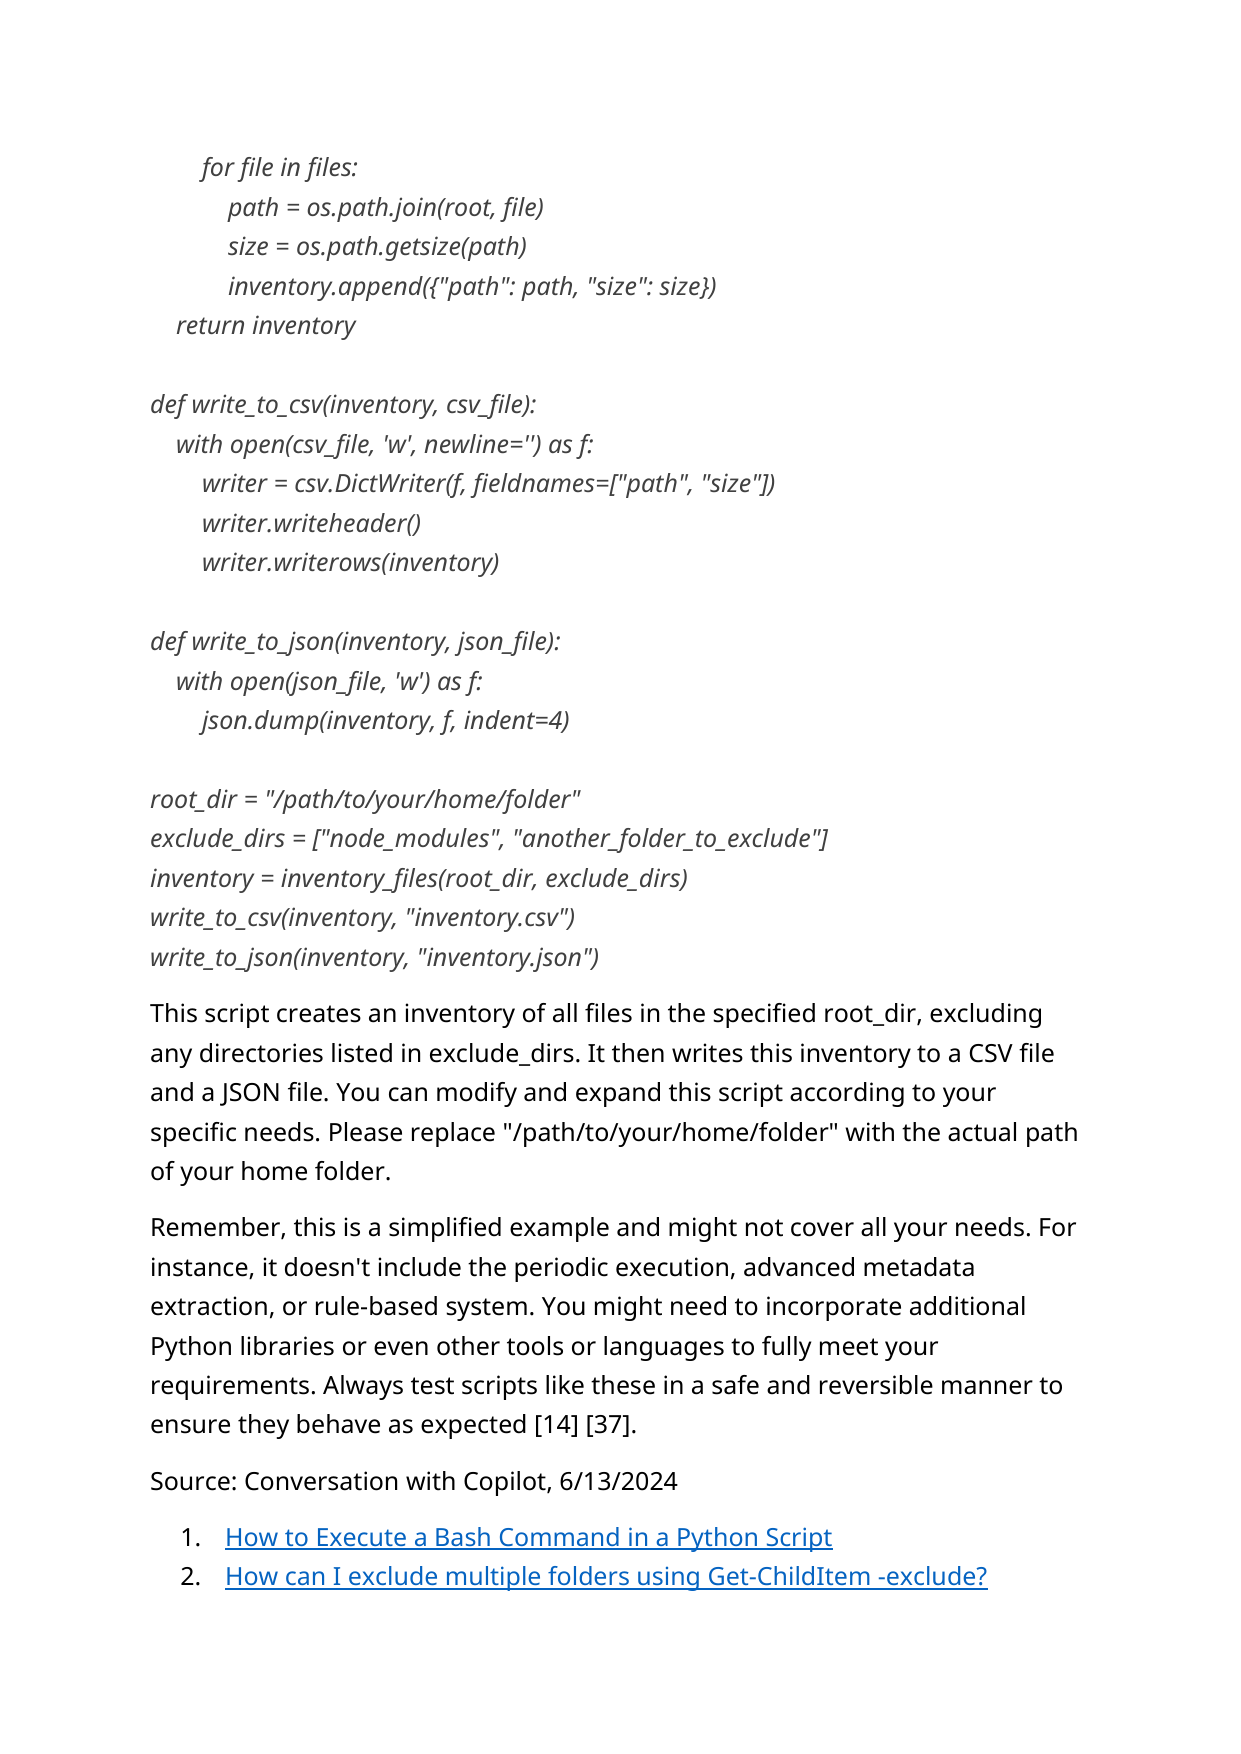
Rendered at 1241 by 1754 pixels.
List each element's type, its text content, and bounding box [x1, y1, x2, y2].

text return inventory [150, 308, 1090, 342]
text write_to_csv(inventory, "inventory.csv") [150, 900, 1090, 934]
text writer = csv.DictWriter(f, fieldnames=["path", "size"]) [150, 466, 1090, 500]
text Source: Conversation with Copilot, 6/13/2024 [150, 1463, 1090, 1497]
text for file in files: [150, 150, 1090, 184]
text This script creates an inventory of all files in the specified root_dir, excluding any directories listed in exclude_dirs. It then writes this inventory to a CSV file and a JSON file. You can modify and expand this script according to your specific needs. Please replace "/path/to/your/home/folder" with the actual path of your home folder. [150, 996, 1090, 1188]
list How can I exclude multiple folders using Get-ChildItem -exclude? [180, 1559, 1090, 1593]
text def write_to_csv(inventory, csv_file): [150, 387, 1090, 421]
text path = os.path.join(root, file) [150, 189, 1090, 223]
text writer.writerows(inventory) [150, 545, 1090, 579]
text exclude_dirs = ["node_modules", "another_folder_to_exclude"] [150, 821, 1090, 855]
text def write_to_json(inventory, json_file): [150, 624, 1090, 658]
text inventory = inventory_files(root_dir, exclude_dirs) [150, 861, 1090, 895]
text with open(json_file, 'w') as f: [150, 663, 1090, 697]
text inventory.append({"path": path, "size": size}) [150, 268, 1090, 302]
list How to Execute a Bash Command in a Python Script [180, 1519, 1090, 1553]
text root_dir = "/path/to/your/home/folder" [150, 782, 1090, 816]
text json.dump(inventory, f, indent=4) [150, 703, 1090, 737]
text write_to_json(inventory, "inventory.json") [150, 939, 1090, 974]
text with open(csv_file, 'w', newline='') as f: [150, 426, 1090, 460]
text size = os.path.getsize(path) [150, 229, 1090, 263]
text writer.writeheader() [150, 505, 1090, 539]
text Remember, this is a simplified example and might not cover all your needs. For instance, it doesn't include the periodic execution, advanced metadata extraction, or rule-based system. You might need to incorporate additional Python libraries or even other tools or languages to fully meet your requirements. Always test scripts like these in a safe and reversible manner to ensure they behave as expected [14] [37]. [150, 1210, 1090, 1441]
